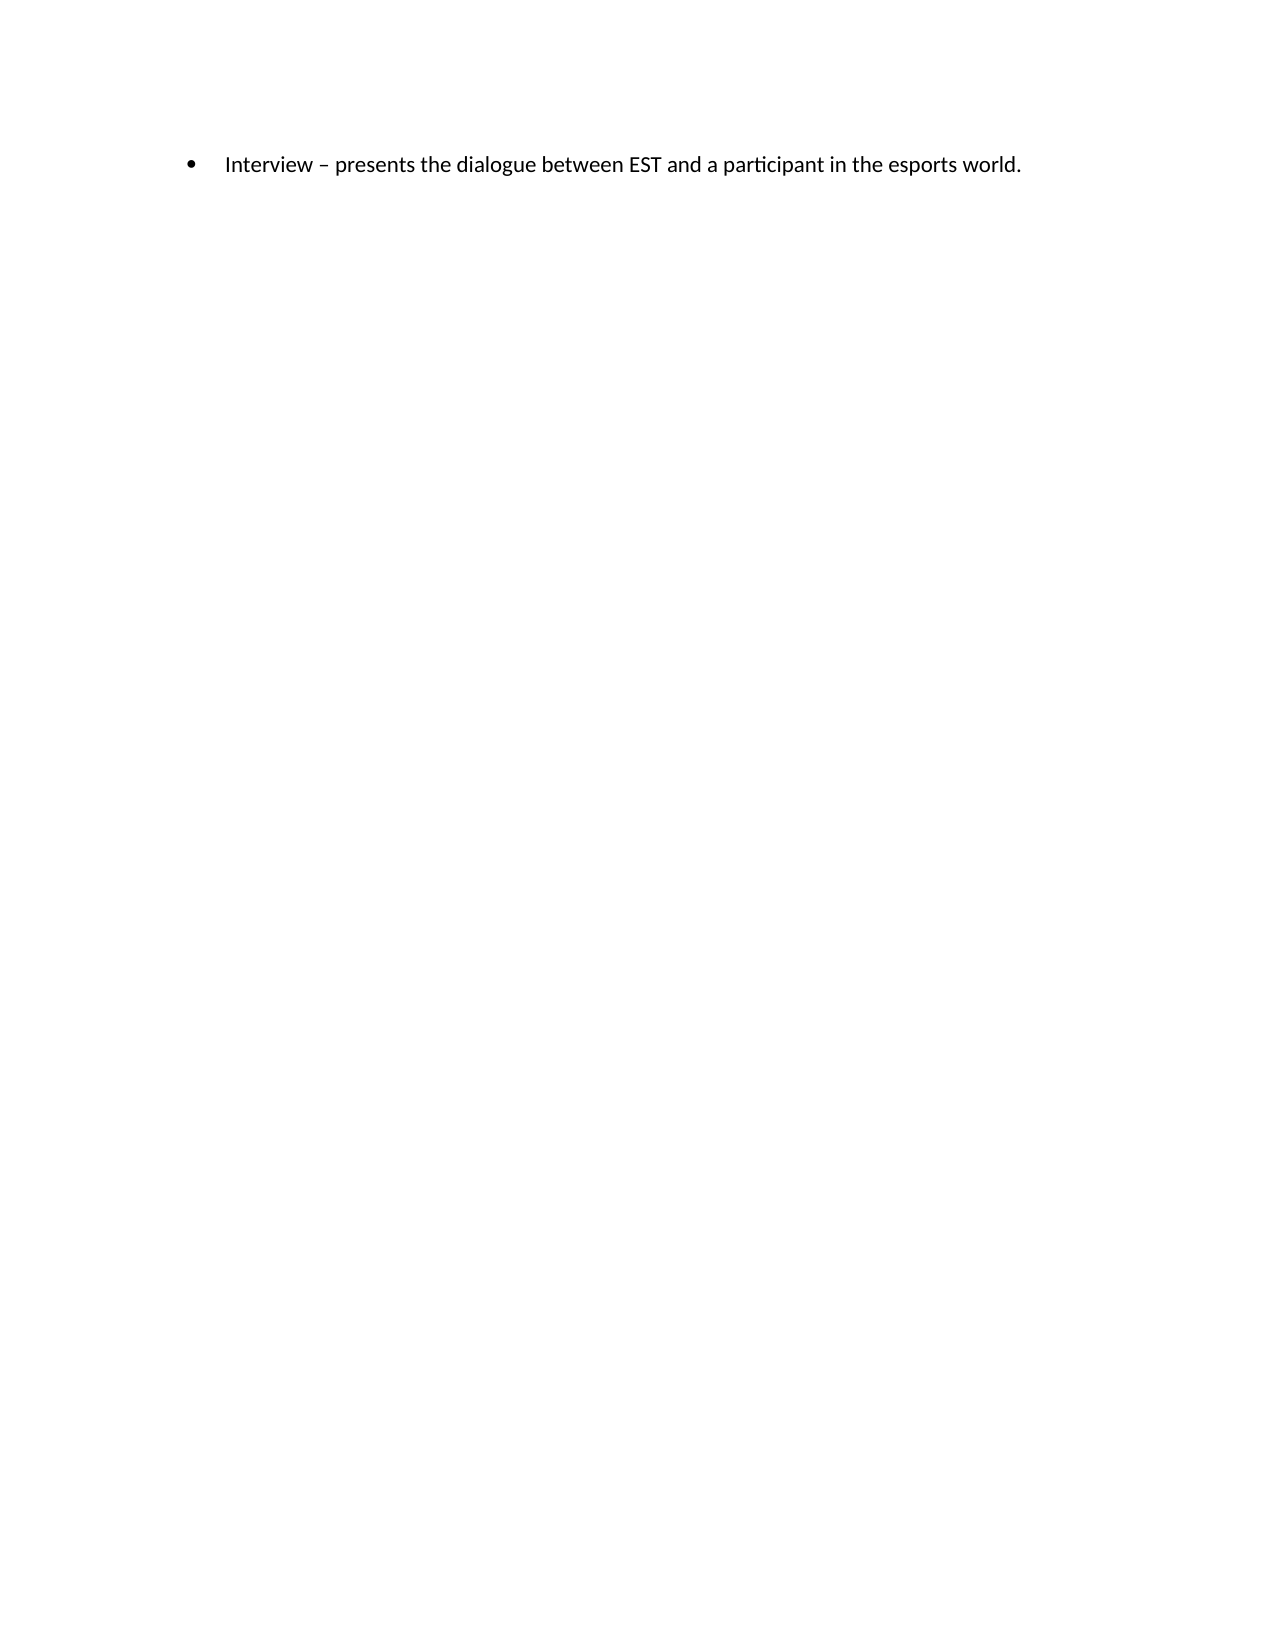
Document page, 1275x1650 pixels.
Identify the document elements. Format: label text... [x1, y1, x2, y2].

list Interview – presents the dialogue between EST and a participant in the esports world. [187, 150, 1125, 178]
